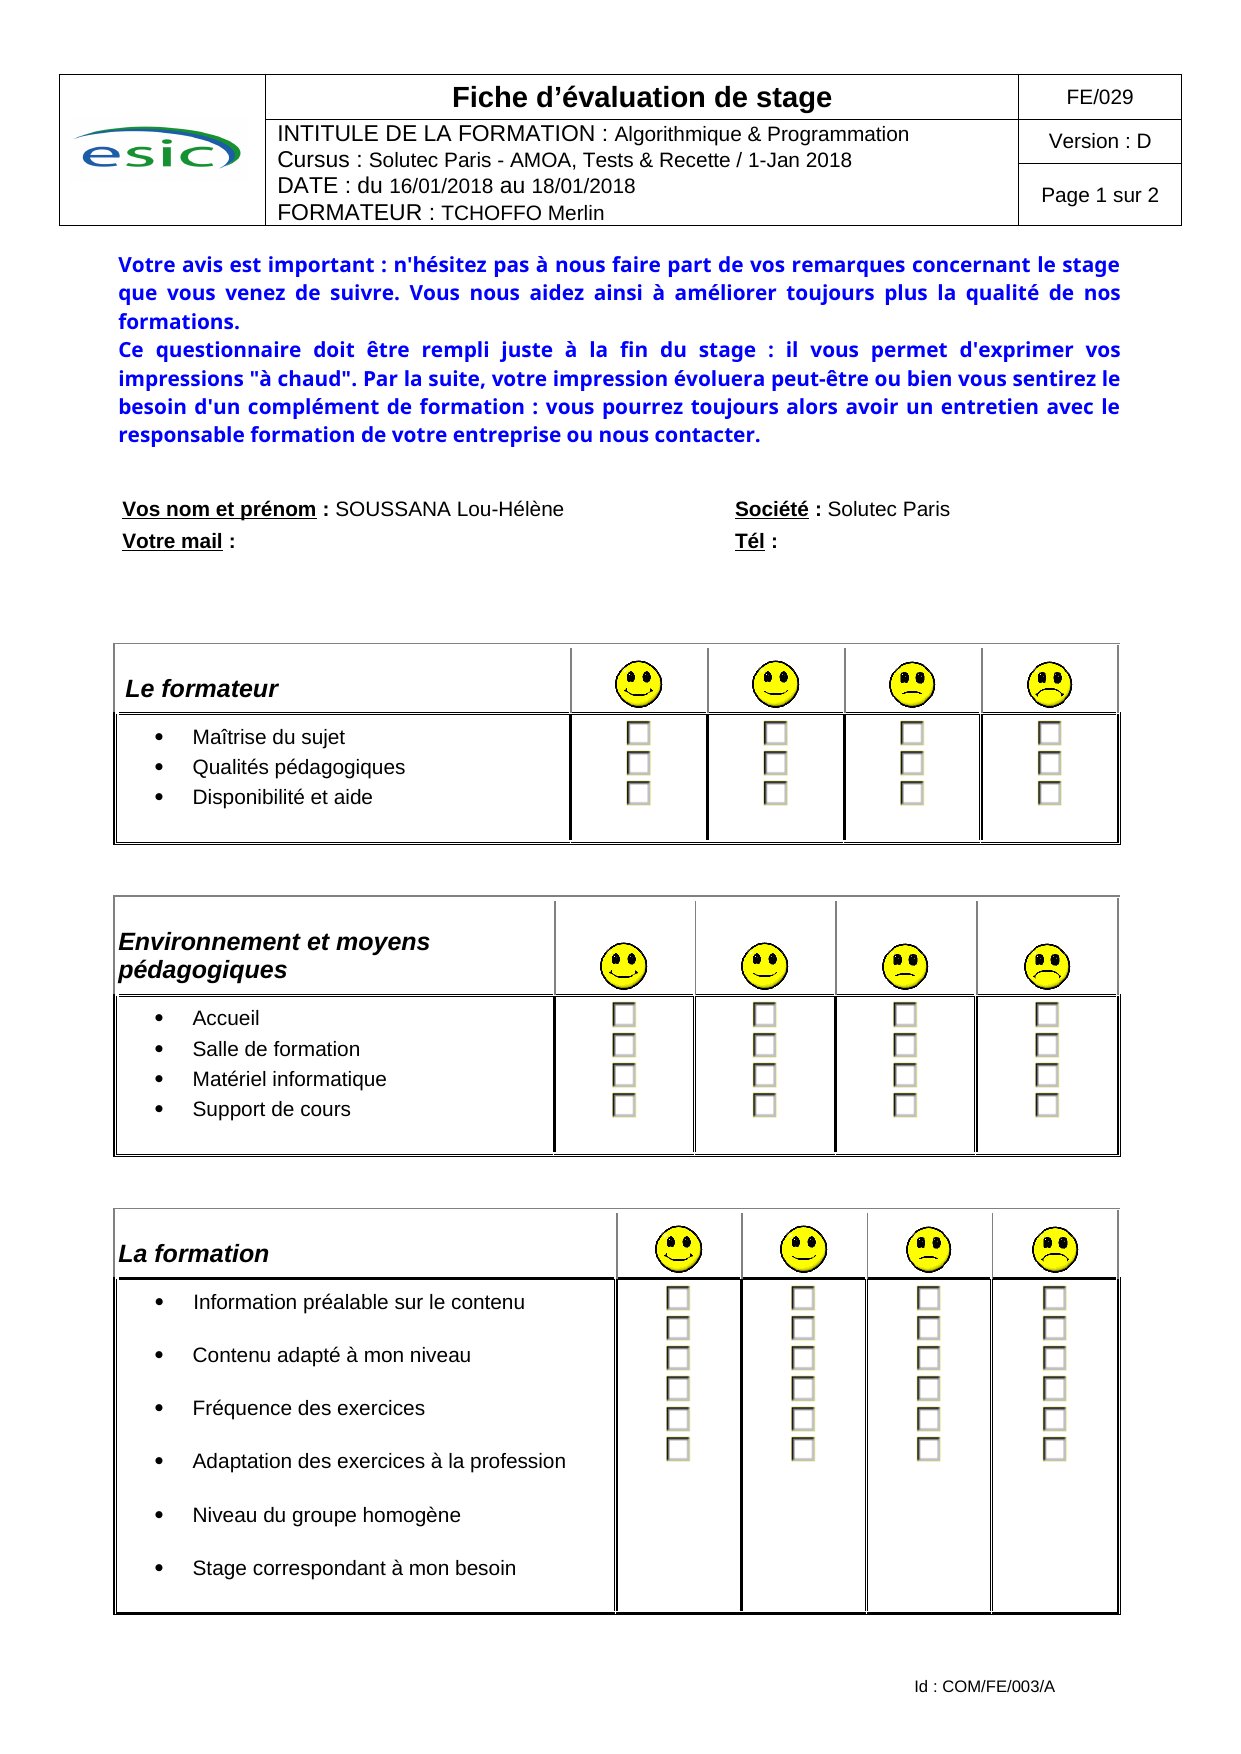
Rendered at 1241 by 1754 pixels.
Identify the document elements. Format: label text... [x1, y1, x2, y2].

picture [998, 1283, 1112, 1465]
table_cell Votre mail : [111, 529, 723, 553]
picture [740, 941, 790, 991]
table_cell [866, 1280, 991, 1612]
picture [872, 1283, 986, 1465]
table_header [554, 899, 695, 994]
picture [779, 1225, 829, 1274]
picture [718, 718, 833, 809]
table_cell Tél : [724, 529, 1129, 553]
picture [614, 659, 664, 709]
picture [888, 660, 937, 709]
table_header [844, 644, 981, 712]
picture [747, 1283, 861, 1465]
table_cell [741, 1280, 866, 1612]
table_cell [554, 997, 695, 1153]
table_header [741, 1211, 866, 1277]
picture [881, 942, 930, 991]
picture [1031, 1226, 1080, 1274]
picture [751, 659, 801, 709]
table_cell [991, 1277, 1117, 1612]
picture [600, 941, 649, 991]
table_header [570, 646, 707, 712]
picture [905, 1226, 953, 1274]
picture [708, 1000, 822, 1121]
table_header [991, 1211, 1117, 1277]
table_header [981, 646, 1117, 712]
table_header [835, 897, 976, 994]
table_header Société : Solutec Paris [724, 497, 1129, 529]
table_cell Accueil Salle de formation Matériel informatique Support de cours [115, 994, 554, 1153]
table_cell [981, 712, 1119, 841]
table_header Vos nom et prénom : SOUSSANA Lou-Hélène [111, 497, 723, 529]
table_header [707, 644, 844, 712]
table_header [695, 899, 835, 994]
table_header Le formateur [117, 646, 570, 712]
table_header [866, 1211, 991, 1277]
table_header La formation [117, 1209, 616, 1277]
picture [1023, 942, 1072, 991]
table_cell Maîtrise du sujet Qualités pédagogiques Disponibilité et aide [115, 712, 570, 841]
table_cell [570, 715, 707, 841]
picture [654, 1225, 703, 1274]
picture [1026, 660, 1074, 709]
text Votre avis est important : n'hésitez pas à nous faire part de vos remarques concernant le stage que vous venez de suivre. Vous nous aidez ainsi à améliorer toujours plus la qualité de nos formations. [118, 250, 1122, 335]
table_cell [707, 715, 844, 841]
table_header [616, 1211, 741, 1277]
table_cell [844, 712, 981, 841]
picture [848, 1000, 963, 1121]
table_header [976, 899, 1117, 994]
table_cell [976, 994, 1119, 1153]
table_cell [616, 1280, 741, 1612]
text Ce questionnaire doit être rempli juste à la fin du stage : il vous permet d'exprimer vos impressions "à chaud". Par la suite, votre impression évoluera peut-être ou bien vous sentirez le besoin d'un complément de formation : vous pourrez toujours alors avoir un entretien avec le responsable formation de votre entreprise ou nous contacter. [118, 335, 1122, 449]
table_cell [835, 994, 976, 1153]
table_cell Information préalable sur le contenu Contenu adapté à mon niveau Fréquence des exercices Adaptation des exercices à la profession Niveau du groupe homogène Stage correspondant à mon besoin [117, 1277, 616, 1612]
picture [993, 718, 1107, 809]
picture [567, 1000, 682, 1121]
picture [621, 1283, 736, 1465]
picture [855, 718, 970, 809]
table_cell [695, 997, 835, 1153]
picture [990, 1000, 1105, 1121]
table_header Environnement et moyens pédagogiques [117, 897, 554, 994]
picture [70, 117, 248, 182]
picture [581, 718, 697, 809]
